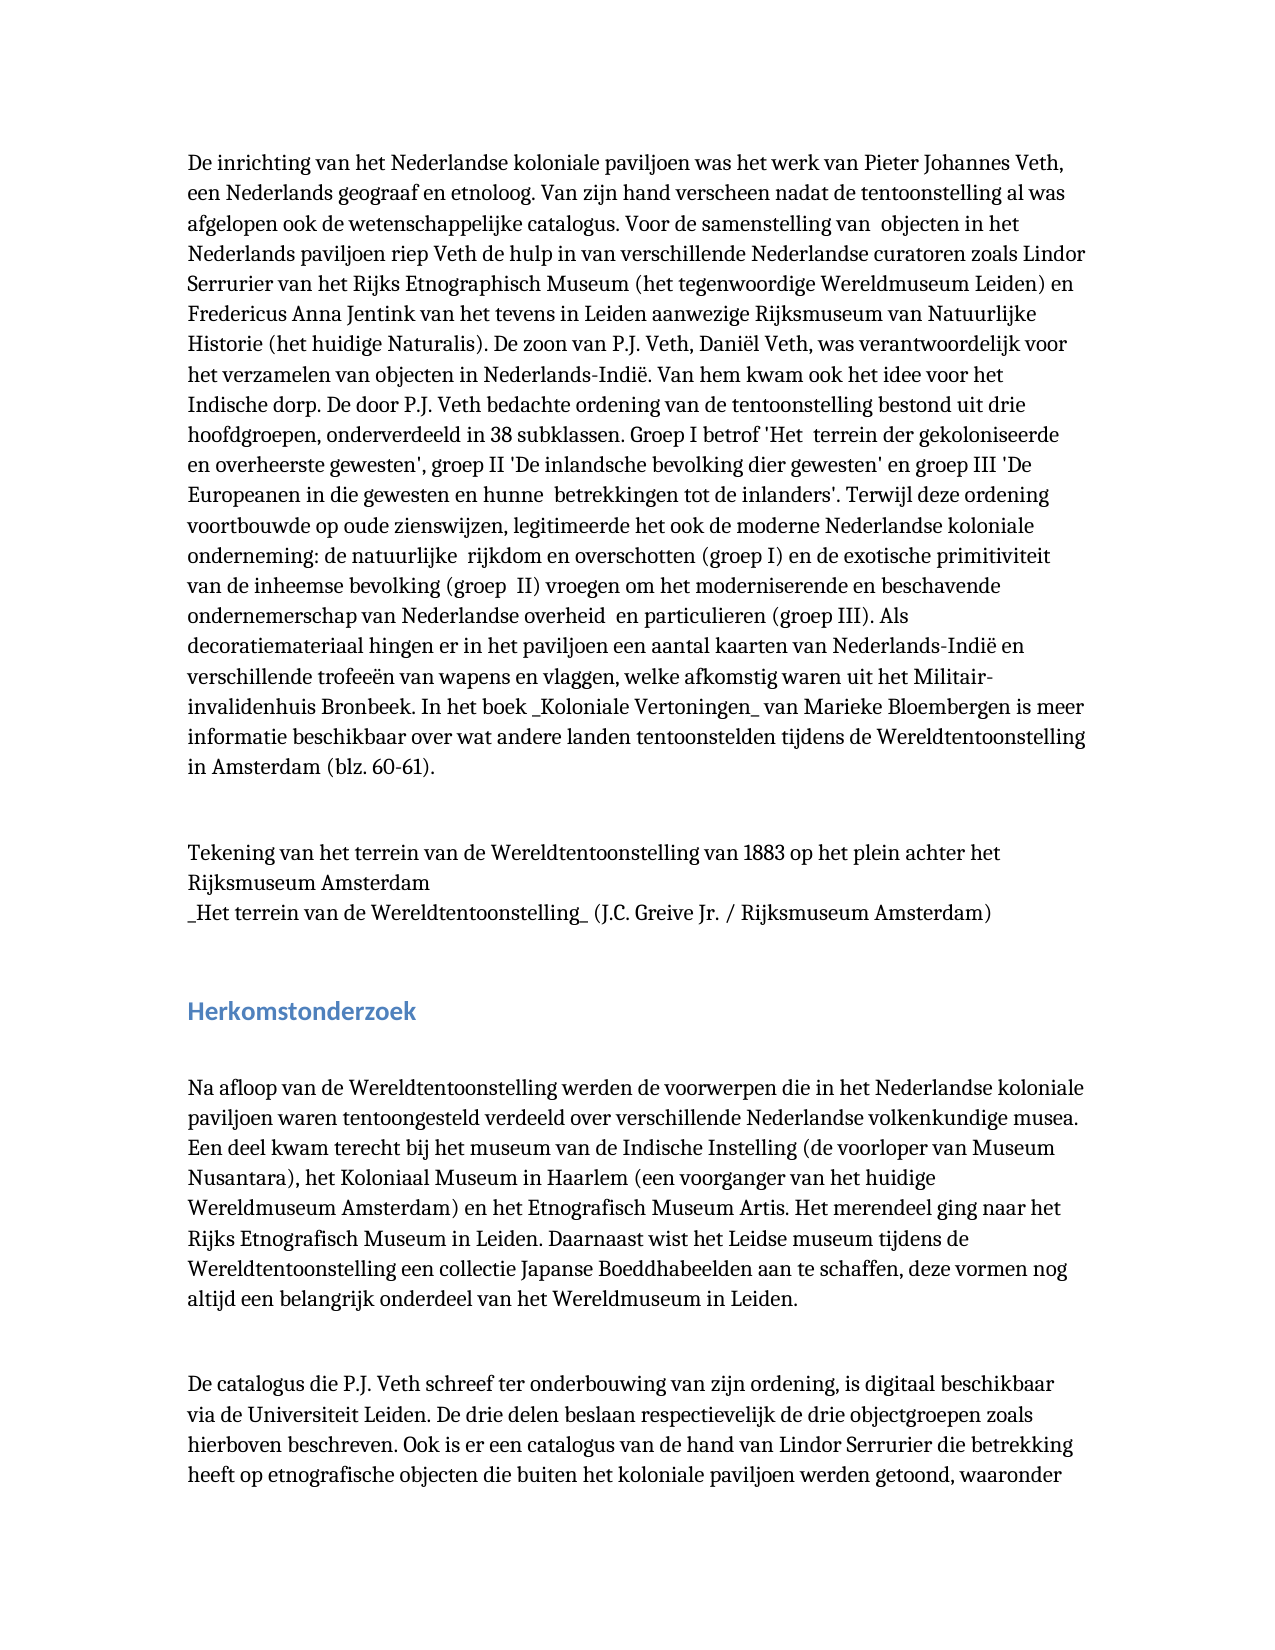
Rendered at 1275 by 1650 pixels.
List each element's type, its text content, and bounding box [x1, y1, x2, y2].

text Tekening van het terrein van de Wereldtentoonstelling van 1883 op het plein achter het Rijksmuseum Amsterdam _Het terrein van de Wereldtentoonstelling_ (J.C. Greive Jr. / Rijksmuseum Amsterdam) [187, 839, 1087, 926]
text De inrichting van het Nederlandse koloniale paviljoen was het werk van Pieter Johannes Veth, een Nederlands geograaf en etnoloog. Van zijn hand verscheen nadat de tentoonstelling al was afgelopen ook de wetenschappelijke catalogus. Voor de samenstelling van objecten in het Nederlands paviljoen riep Veth de hulp in van verschillende Nederlandse curatoren zoals Lindor Serrurier van het Rijks Etnographisch Museum (het tegenwoordige Wereldmuseum Leiden) en Fredericus Anna Jentink van het tevens in Leiden aanwezige Rijksmuseum van Natuurlijke Historie (het huidige Naturalis). De zoon van P.J. Veth, Daniël Veth, was verantwoordelijk voor het verzamelen van objecten in Nederlands-Indië. Van hem kwam ook het idee voor het Indische dorp. De door P.J. Veth bedachte ordening van de tentoonstelling bestond uit drie hoofdgroepen, onderverdeeld in 38 subklassen. Groep I betrof 'Het terrein der gekoloniseerde en overheerste gewesten', groep II 'De inlandsche bevolking dier gewesten' en groep III 'De Europeanen in die gewesten en hunne betrekkingen tot de inlanders'. Terwijl deze ordening voortbouwde op oude zienswijzen, legitimeerde het ook de moderne Nederlandse koloniale onderneming: de natuurlijke rijkdom en overschotten (groep I) en de exotische primitiviteit van de inheemse bevolking (groep II) vroegen om het moderniserende en beschavende ondernemerschap van Nederlandse overheid en particulieren (groep III). Als decoratiemateriaal hingen er in het paviljoen een aantal kaarten van Nederlands-Indië en verschillende trofeeën van wapens en vlaggen, welke afkomstig waren uit het Militair-invalidenhuis Bronbeek. In het boek _Koloniale Vertoningen_ van Marieke Bloembergen is meer informatie beschikbaar over wat andere landen tentoonstelden tijdens de Wereldtentoonstelling in Amsterdam (blz. 60-61). [187, 150, 1087, 781]
text Na afloop van de Wereldtentoonstelling werden de voorwerpen die in het Nederlandse koloniale paviljoen waren tentoongesteld verdeeld over verschillende Nederlandse volkenkundige musea. Een deel kwam terecht bij het museum van de Indische Instelling (de voorloper van Museum Nusantara), het Koloniaal Museum in Haarlem (een voorganger van het huidige Wereldmuseum Amsterdam) en het Etnografisch Museum Artis. Het merendeel ging naar het Rijks Etnografisch Museum in Leiden. Daarnaast wist het Leidse museum tijdens de Wereldtentoonstelling een collectie Japanse Boeddhabeelden aan te schaffen, deze vormen nog altijd een belangrijk onderdeel van het Wereldmuseum in Leiden. [187, 1074, 1087, 1312]
subtitle Herkomstonderzoek [187, 994, 1087, 1027]
